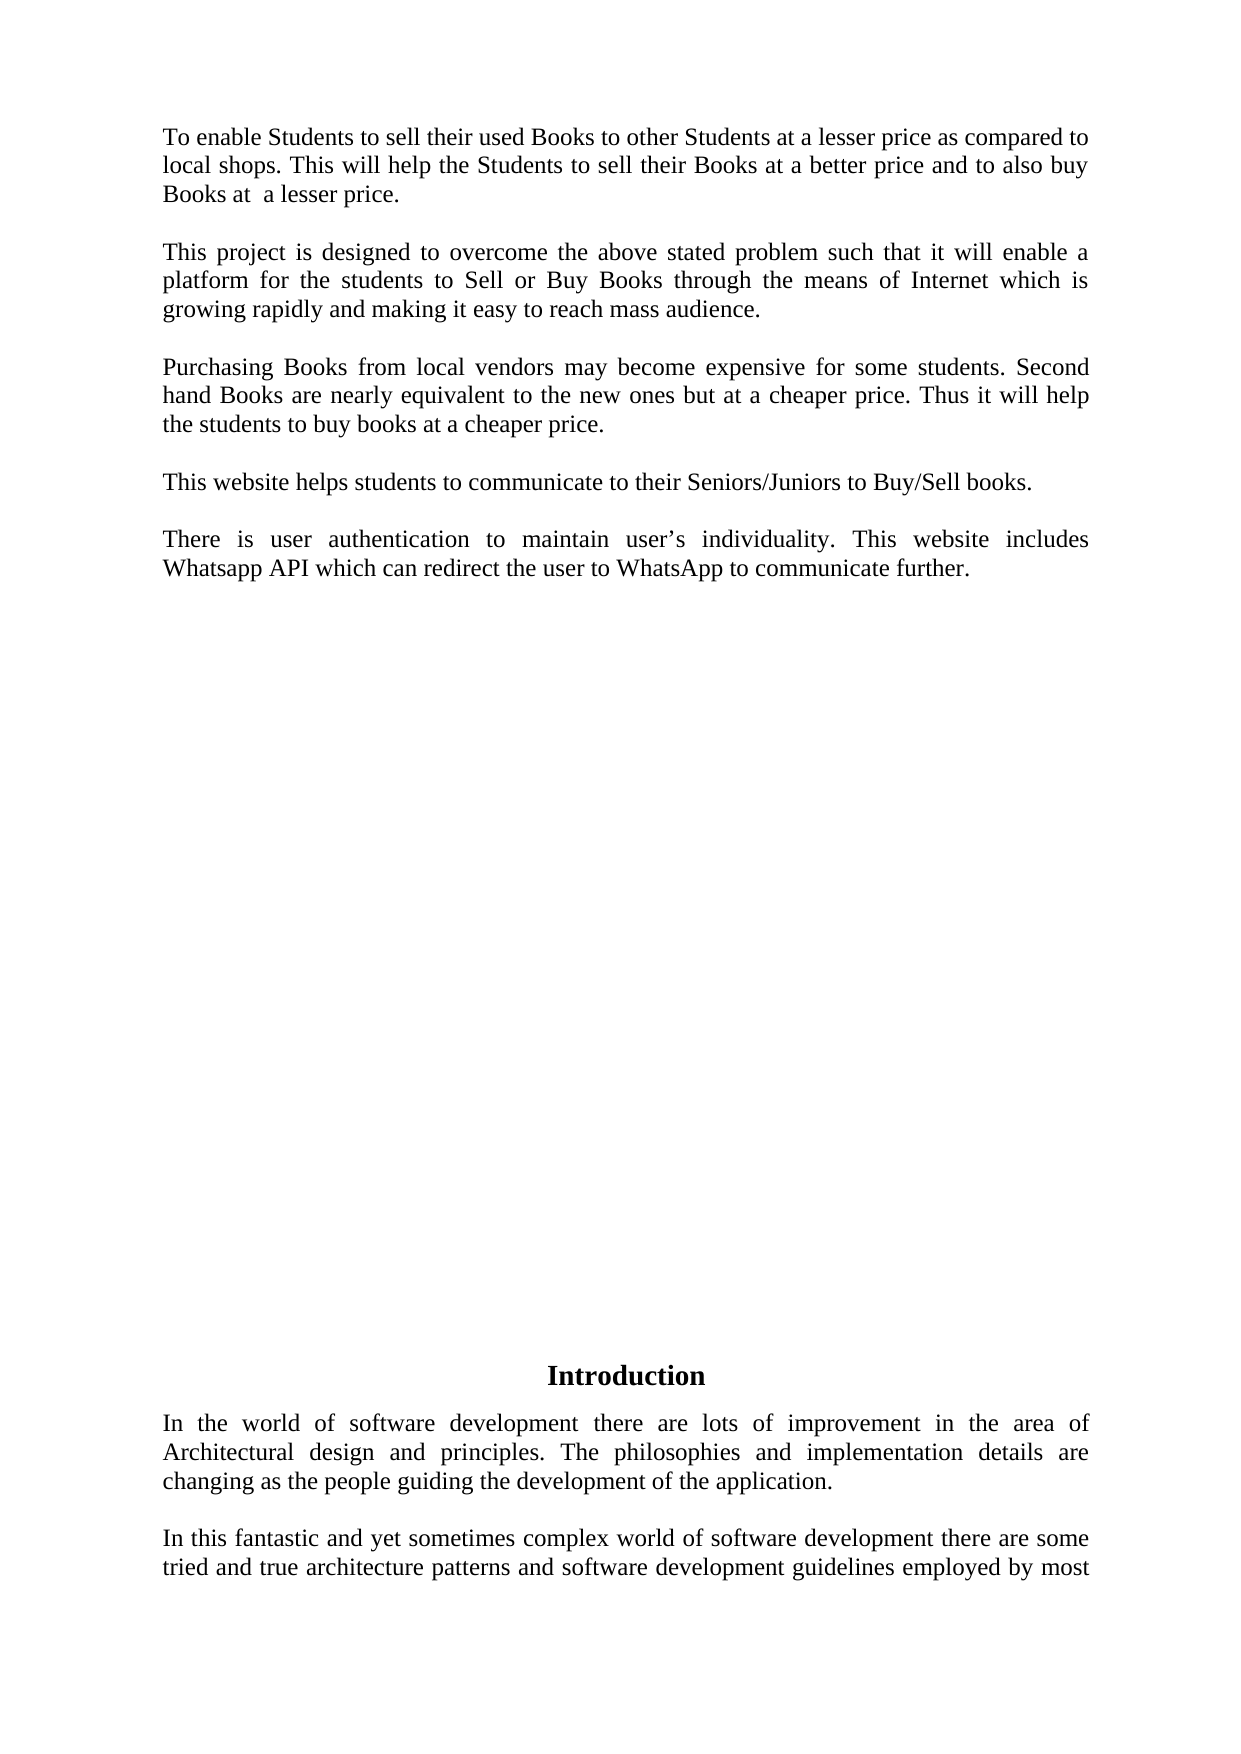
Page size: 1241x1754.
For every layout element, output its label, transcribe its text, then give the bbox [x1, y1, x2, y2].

text This website helps students to communicate to their Seniors/Juniors to Buy/Sell books. [162, 467, 1090, 496]
text There is user authentication to maintain user’s individuality. This website includes Whatsapp API which can redirect the user to WhatsApp to communicate further. [162, 524, 1090, 582]
text This project is designed to overcome the above stated problem such that it will enable a platform for the students to Sell or Buy Books through the means of Internet which is growing rapidly and making it easy to reach mass audience. [162, 237, 1090, 323]
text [162, 1523, 1090, 1581]
text Introduction [162, 1358, 1090, 1392]
text Purchasing Books from local vendors may become expensive for some students. Second hand Books are nearly equivalent to the new ones but at a cheaper price. Thus it will help the students to buy books at a cheaper price. [162, 352, 1090, 438]
text To enable Students to sell their used Books to other Students at a lesser price as compared to local shops. This will help the Students to sell their Books at a better price and to also buy Books at a lesser price. [162, 122, 1090, 208]
text In the world of software development there are lots of improvement in the area of Architectural design and principles. The philosophies and implementation details are changing as the people guiding the development of the application. [162, 1408, 1090, 1495]
